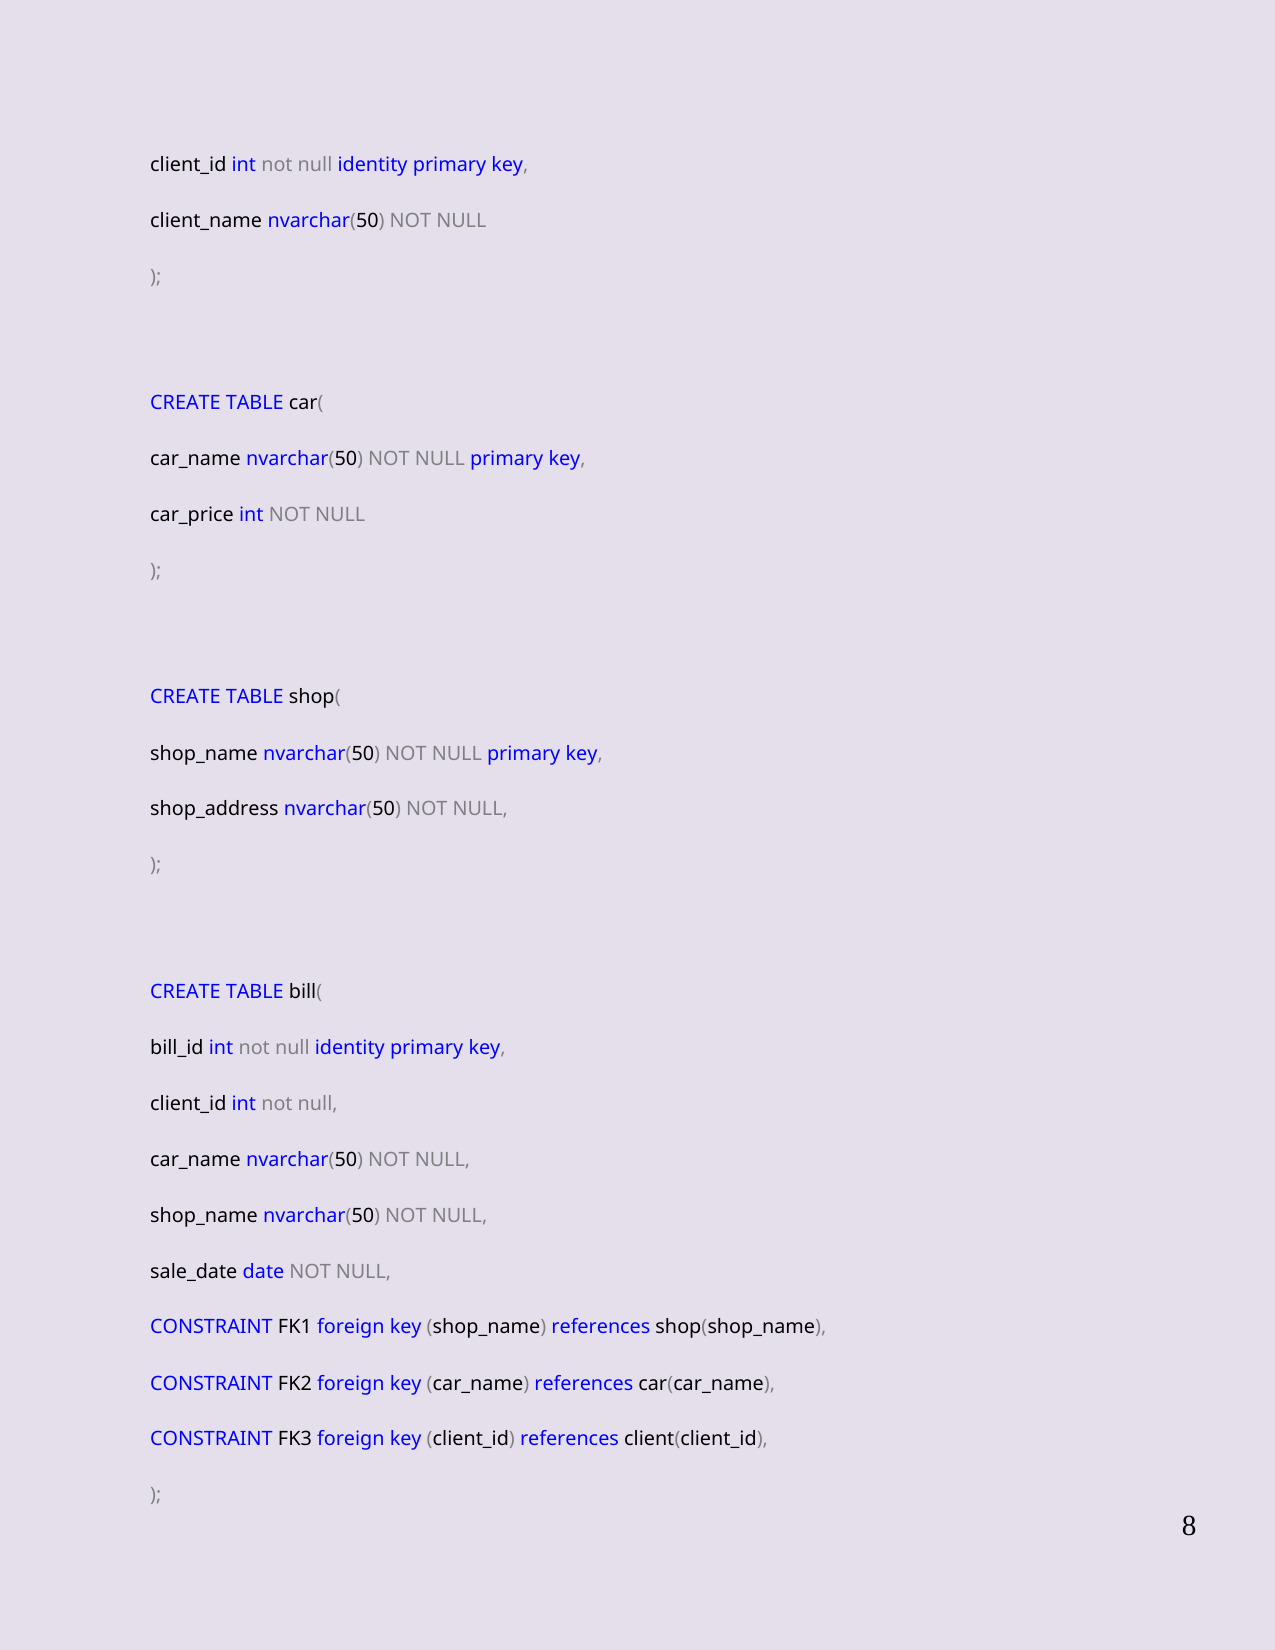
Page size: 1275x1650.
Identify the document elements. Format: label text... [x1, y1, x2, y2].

text shop_address nvarchar(50) NOT NULL, [150, 795, 1196, 822]
text car_name nvarchar(50) NOT NULL primary key, [150, 444, 1196, 471]
text ); [150, 851, 1196, 878]
text car_name nvarchar(50) NOT NULL, [150, 1145, 1196, 1172]
text client_id int not null identity primary key, [150, 150, 1196, 177]
text ); [150, 1481, 1196, 1508]
text client_name nvarchar(50) NOT NULL [150, 206, 1196, 233]
text CREATE TABLE shop( [150, 683, 1196, 710]
text client_id int not null, [150, 1089, 1196, 1116]
text sale_date date NOT NULL, [150, 1257, 1196, 1284]
text bill_id int not null identity primary key, [150, 1033, 1196, 1060]
text CREATE TABLE bill( [150, 977, 1196, 1004]
text shop_name nvarchar(50) NOT NULL, [150, 1201, 1196, 1228]
text shop_name nvarchar(50) NOT NULL primary key, [150, 739, 1196, 766]
text CREATE TABLE car( [150, 388, 1196, 415]
text CONSTRAINT FK1 foreign key (shop_name) references shop(shop_name), [150, 1313, 1196, 1340]
text ); [150, 556, 1196, 583]
text CONSTRAINT FK2 foreign key (car_name) references car(car_name), [150, 1369, 1196, 1396]
text CONSTRAINT FK3 foreign key (client_id) references client(client_id), [150, 1425, 1196, 1452]
text car_price int NOT NULL [150, 500, 1196, 527]
text ); [150, 262, 1196, 289]
